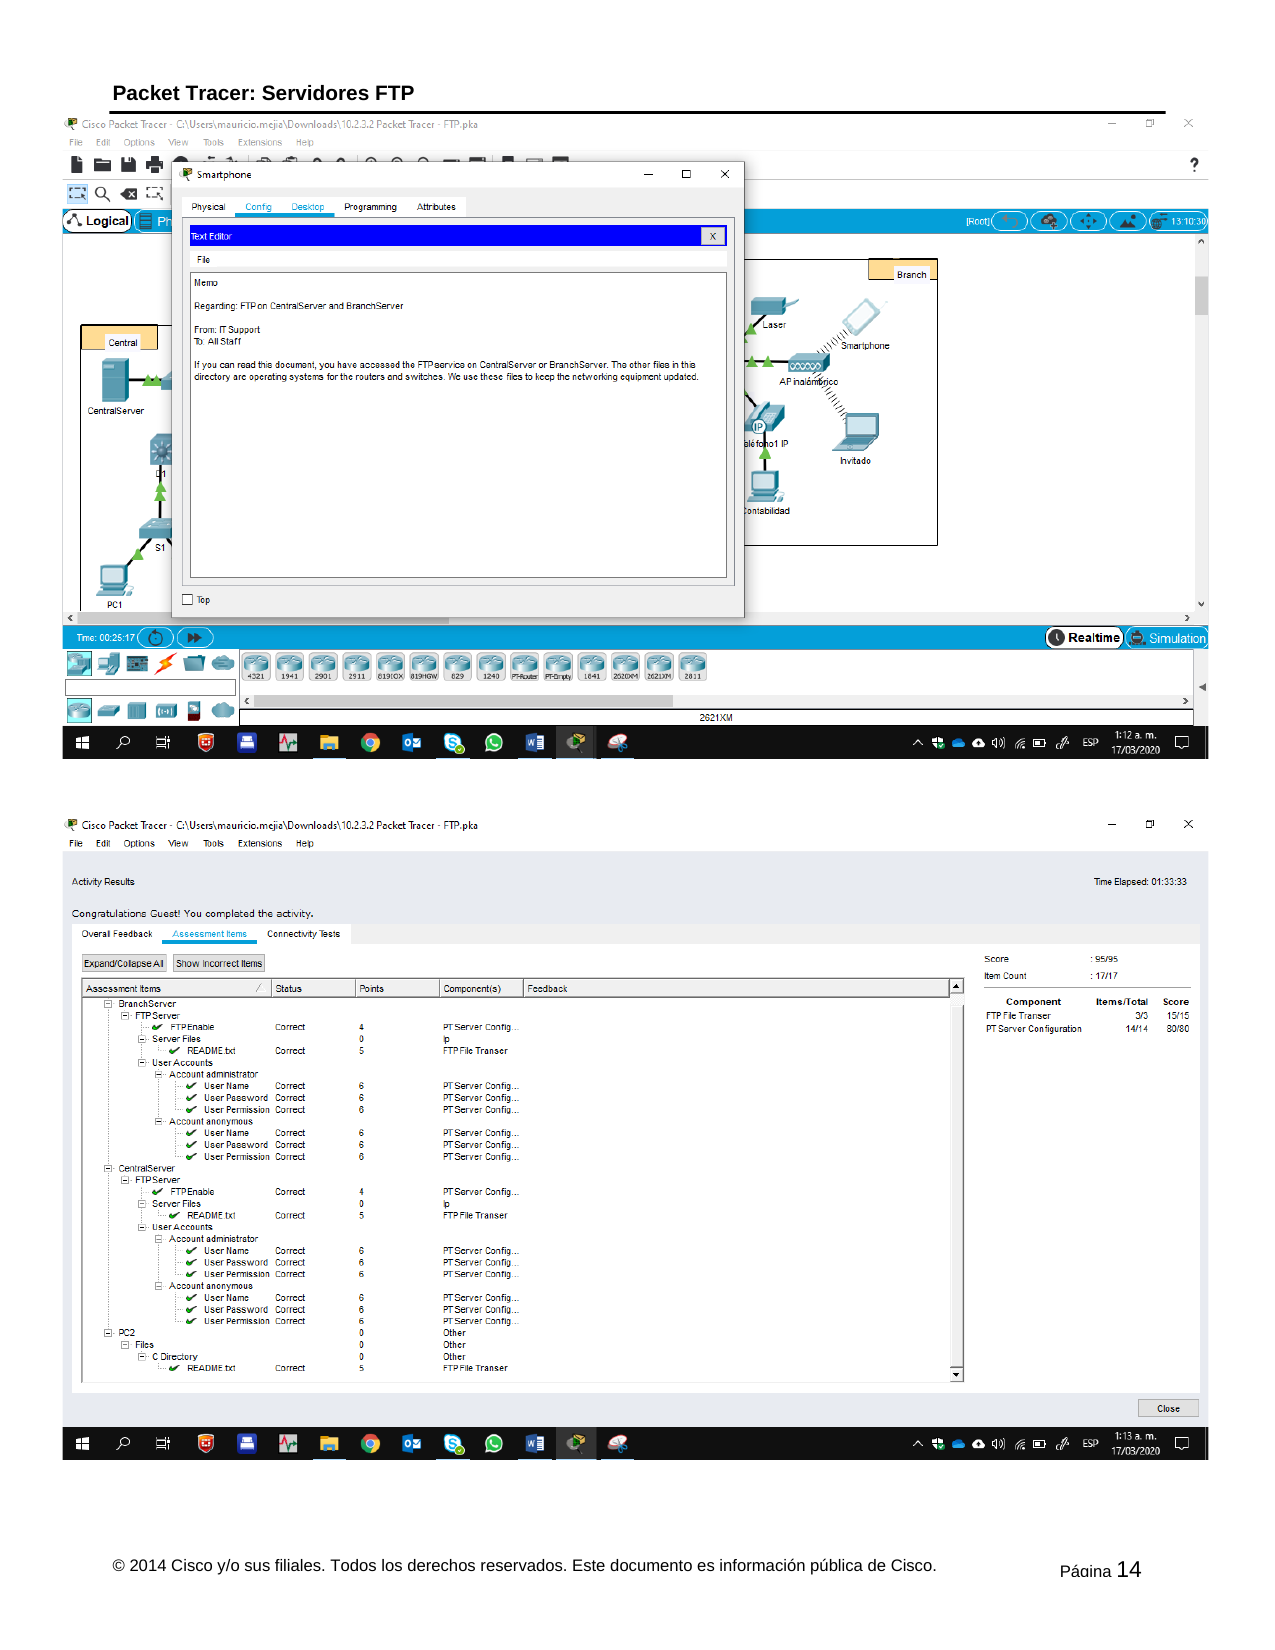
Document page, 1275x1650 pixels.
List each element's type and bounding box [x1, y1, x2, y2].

picture [62, 114, 1209, 759]
picture [1121, 223, 1134, 227]
picture [1042, 214, 1057, 230]
picture [1131, 631, 1145, 644]
picture [1152, 225, 1160, 230]
picture [62, 815, 1209, 1460]
picture [189, 634, 200, 641]
